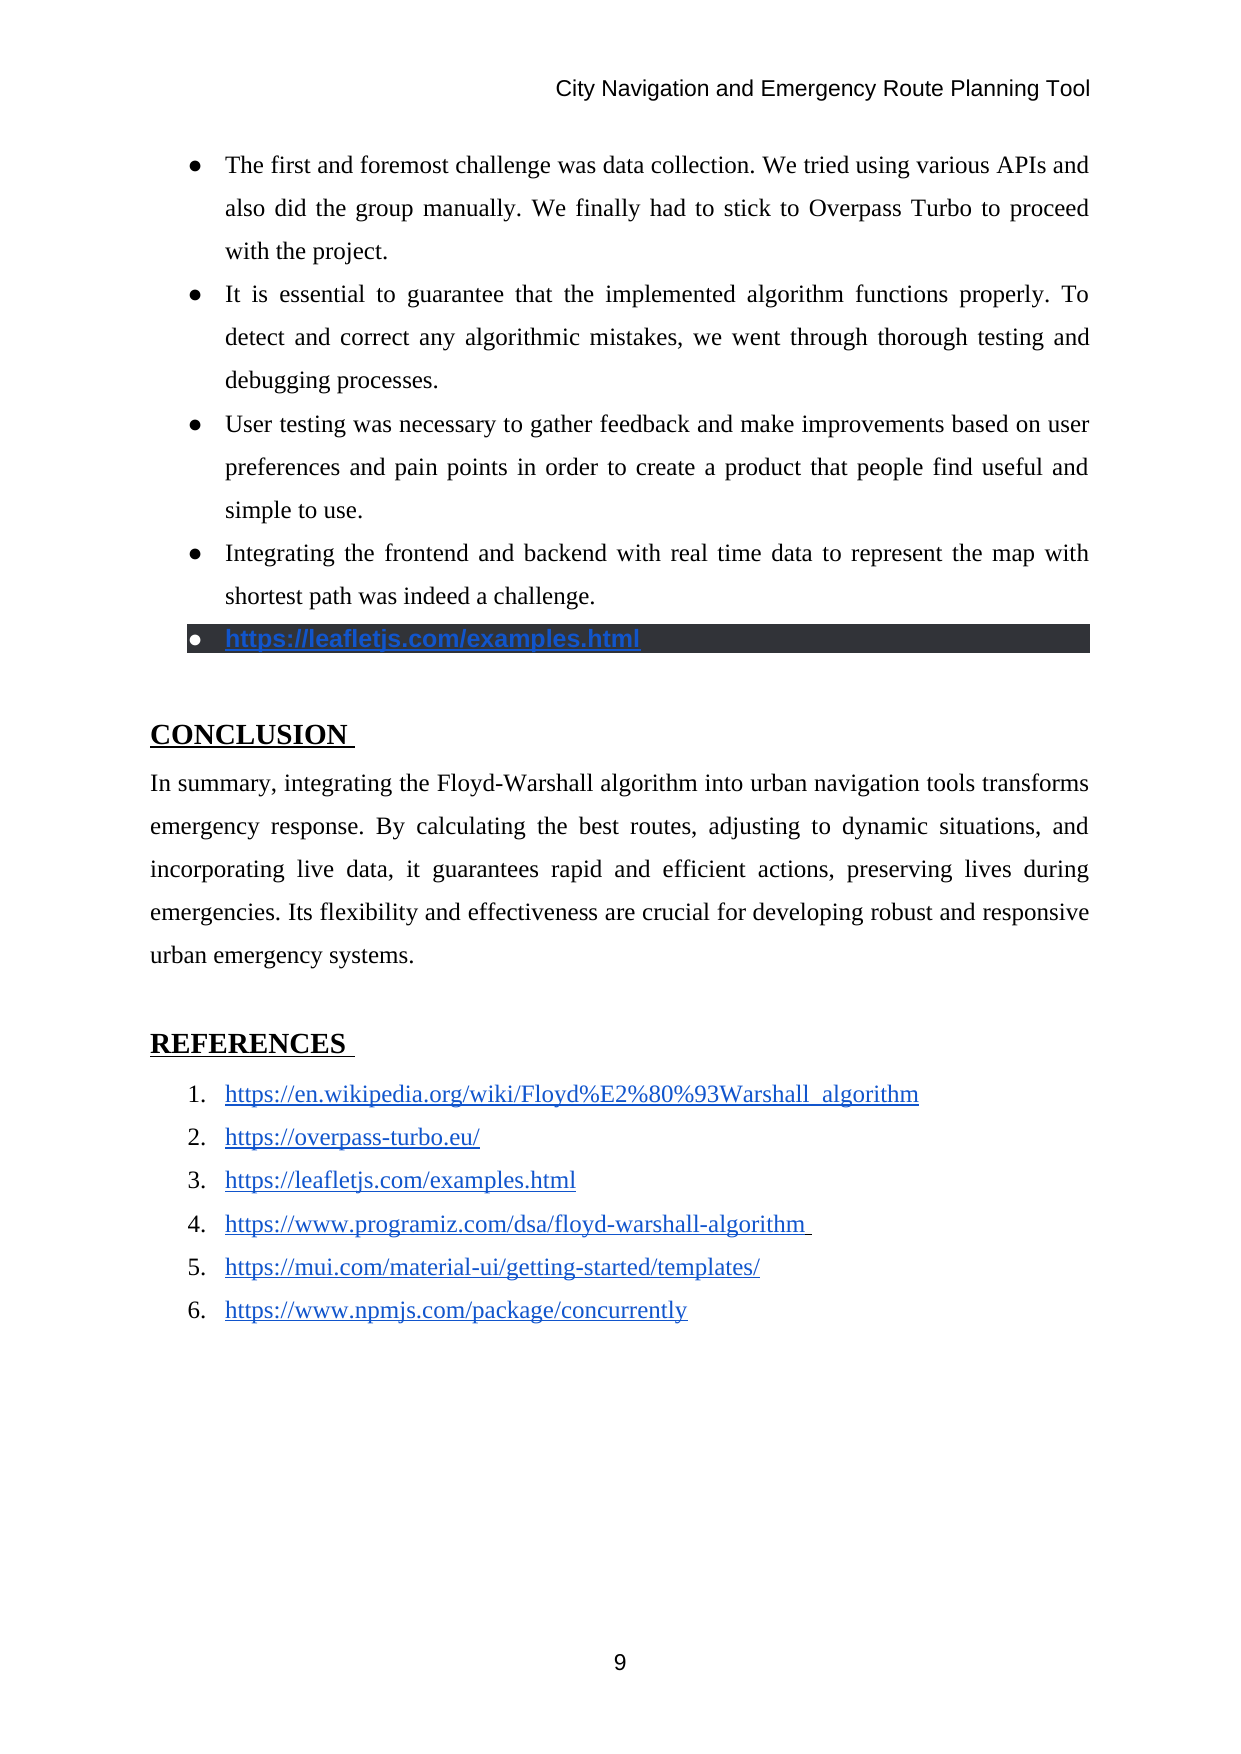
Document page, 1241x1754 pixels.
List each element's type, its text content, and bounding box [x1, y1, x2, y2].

text REFERENCES [150, 1027, 1090, 1060]
list https://www.programiz.com/dsa/floyd-warshall-algorithm [187, 1209, 1090, 1237]
list It is essential to guarantee that the implemented algorithm functions properly. To detect and correct any algorithmic mistakes, we went through thorough testing and debugging processes. [187, 279, 1090, 394]
list Integrating the frontend and backend with real time data to represent the map with shortest path was indeed a challenge. [187, 538, 1090, 610]
list User testing was necessary to gather feedback and make improvements based on user preferences and pain points in order to create a product that people find useful and simple to use. [187, 409, 1090, 524]
list The first and foremost challenge was data collection. We tried using various APIs and also did the group manually. We finally had to stick to Overpass Turbo to proceed with the project. [187, 150, 1090, 265]
list https://overpass-turbo.eu/ [187, 1122, 1090, 1151]
list https://leafletjs.com/examples.html [187, 1166, 1090, 1194]
list https://www.npmjs.com/package/concurrently [187, 1295, 1090, 1324]
subtitle https://leafletjs.com/examples.html [187, 624, 1090, 653]
list https://mui.com/material-ui/getting-started/templates/ [187, 1252, 1090, 1281]
subtitle CONCLUSION [150, 717, 1090, 751]
text In summary, integrating the Floyd-Warshall algorithm into urban navigation tools transforms emergency response. By calculating the best routes, adjusting to dynamic situations, and incorporating live data, it guarantees rapid and efficient actions, preserving lives during emergencies. Its flexibility and effectiveness are crucial for developing robust and responsive urban emergency systems. [150, 768, 1090, 969]
list https://en.wikipedia.org/wiki/Floyd%E2%80%93Warshall_algorithm [187, 1079, 1090, 1108]
